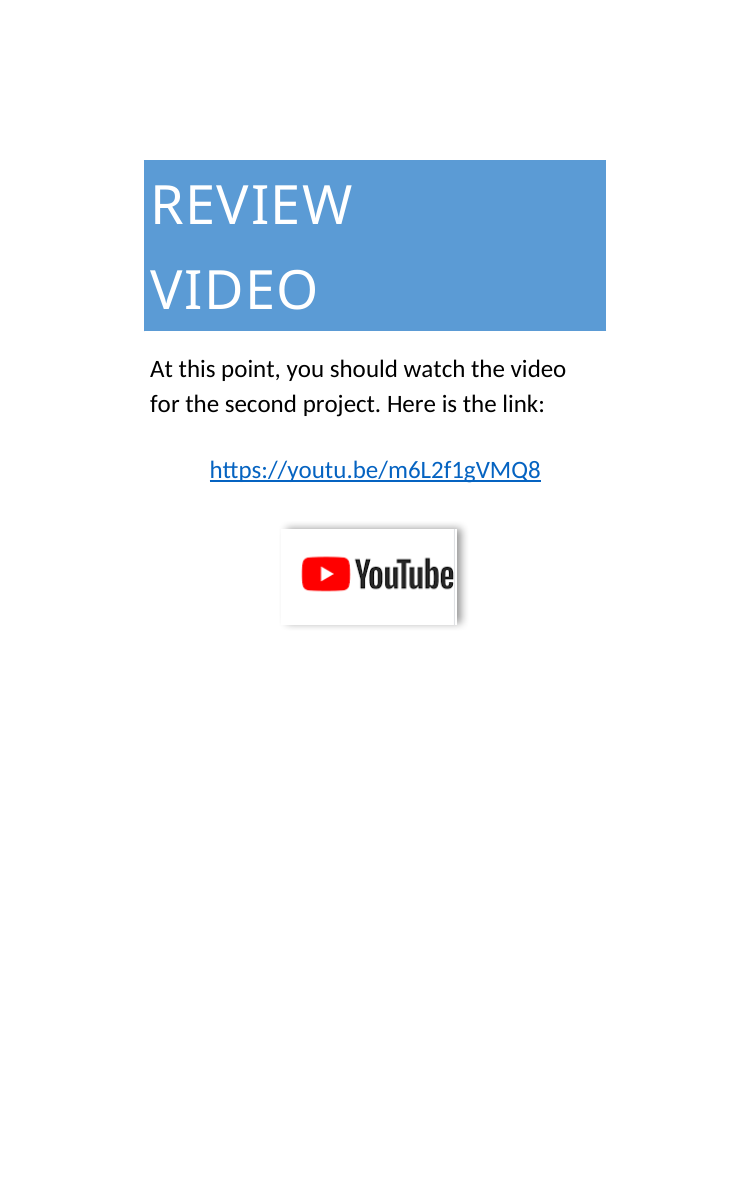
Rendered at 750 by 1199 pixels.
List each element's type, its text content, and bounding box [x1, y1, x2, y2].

text At this point, you should watch the video for the second project. Here is the link: [150, 353, 600, 418]
subtitle Review Video [150, 167, 600, 325]
text https://youtu.be/m6L2f1gVMQ8 [150, 454, 600, 485]
picture [281, 529, 457, 625]
